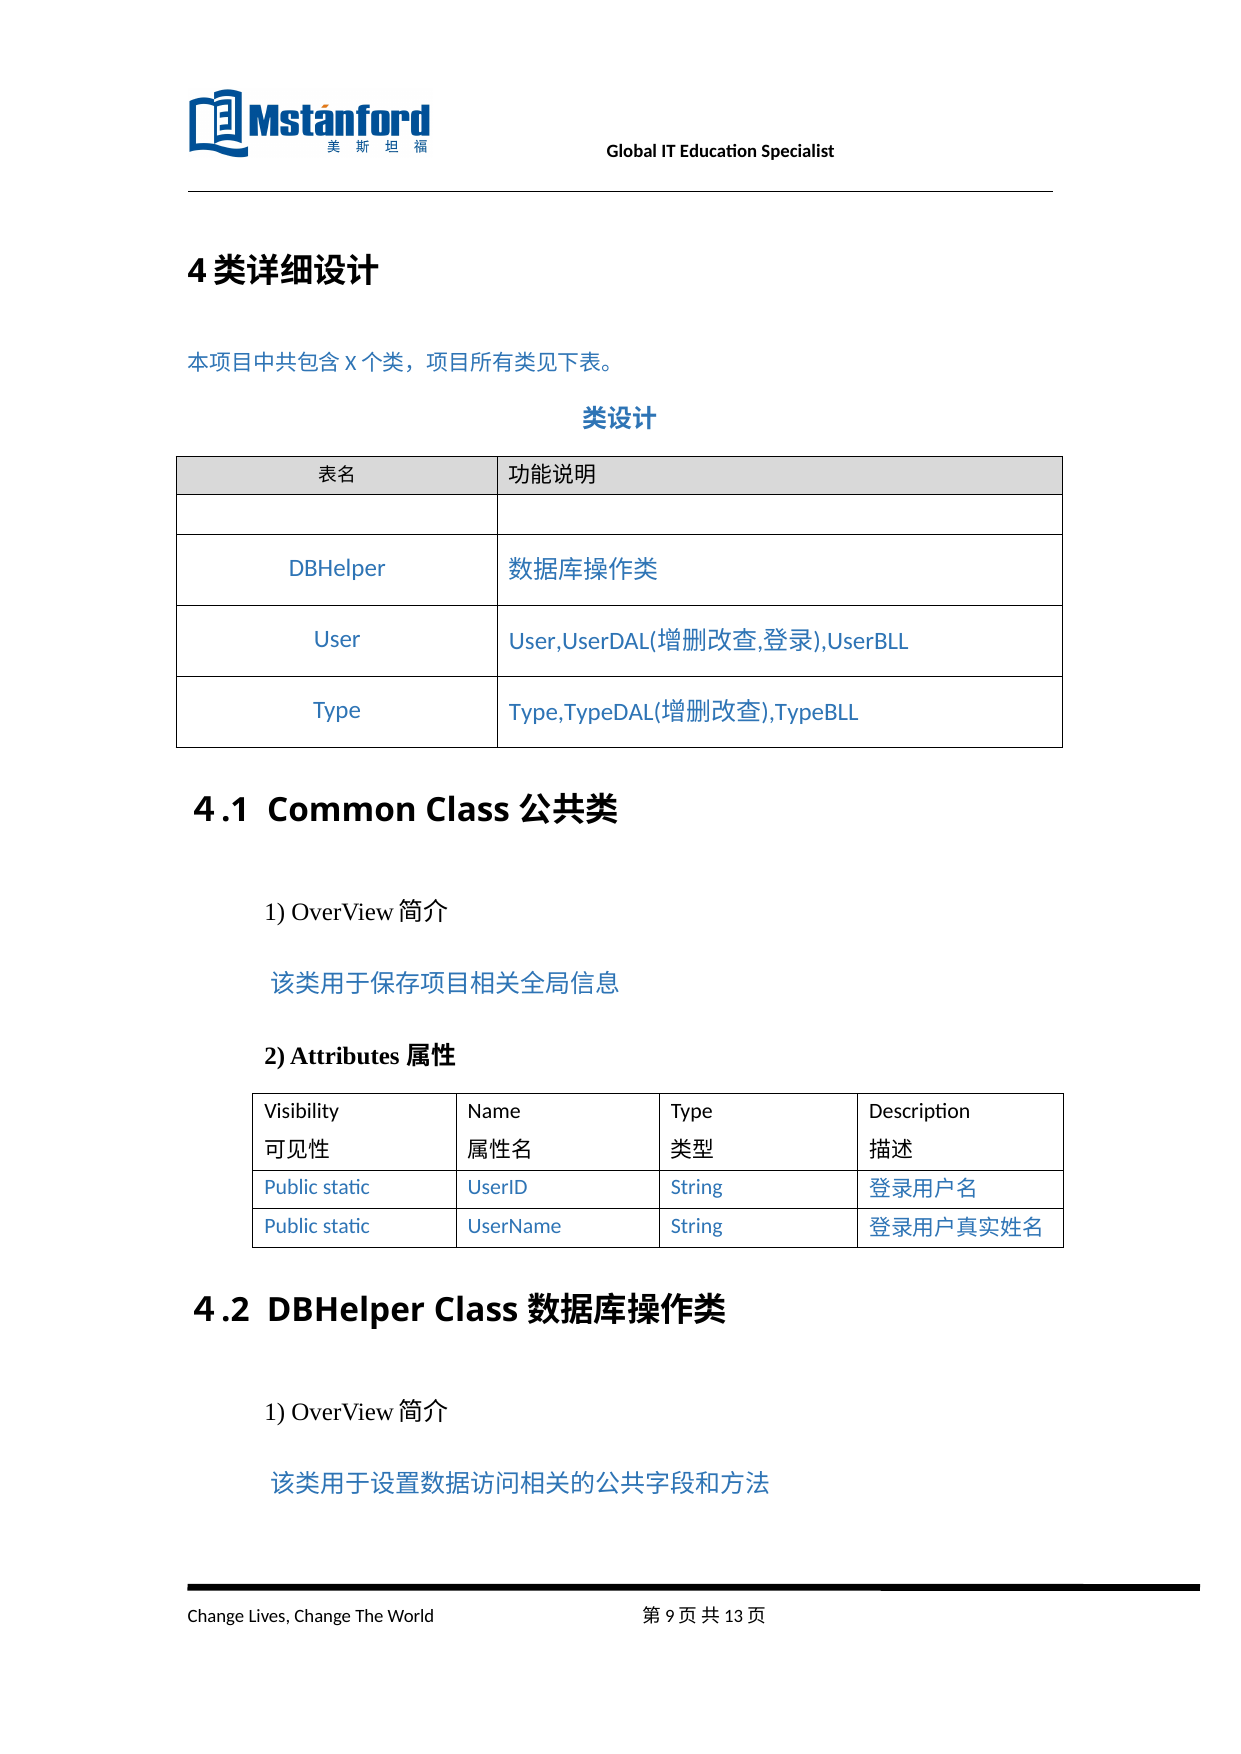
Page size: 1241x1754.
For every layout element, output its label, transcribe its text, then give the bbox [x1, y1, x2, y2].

subtitle ４.1 Common Class 公共类 [187, 775, 1053, 840]
table_cell Type,TypeDAL(增删改查),TypeBLL [498, 677, 1062, 747]
table_cell [498, 495, 1062, 534]
list 该类用于设置数据访问相关的公共字段和方法 [264, 1449, 1053, 1514]
table_cell User [177, 606, 497, 676]
text 类设计 [187, 384, 1053, 449]
list 1) OverView简介 [264, 877, 1053, 942]
subtitle 4类详细设计 [187, 236, 1053, 301]
table_cell String [660, 1171, 857, 1208]
table_cell UserName [457, 1209, 659, 1247]
picture [187, 88, 433, 158]
table_cell 数据库操作类 [498, 535, 1062, 605]
table_header Description 描述 [858, 1094, 1063, 1169]
table_cell UserID [457, 1171, 659, 1208]
table_cell User,UserDAL(增删改查,登录),UserBLL [498, 606, 1062, 676]
subtitle ４.2 DBHelper Class 数据库操作类 [187, 1275, 1053, 1340]
text 本项目中共包含X个类，项目所有类见下表。 [187, 345, 1053, 377]
table_header 表名 [177, 457, 497, 494]
table_cell [177, 495, 497, 534]
table_cell Type [177, 677, 497, 747]
list 该类用于保存项目相关全局信息 [264, 949, 1053, 1014]
table_cell String [660, 1209, 857, 1247]
table_cell Public static [253, 1209, 456, 1247]
list 1) OverView简介 [264, 1377, 1053, 1442]
table_header 功能说明 [498, 457, 1062, 494]
table_cell 登录用户真实姓名 [858, 1209, 1063, 1247]
table_header Type 类型 [660, 1094, 857, 1169]
table_cell 登录用户名 [858, 1171, 1063, 1208]
table_cell Public static [253, 1171, 456, 1208]
table_header Name 属性名 [457, 1094, 659, 1169]
table_cell DBHelper [177, 535, 497, 605]
list 2) Attributes 属性 [264, 1021, 1053, 1086]
table_header Visibility 可见性 [253, 1094, 456, 1169]
